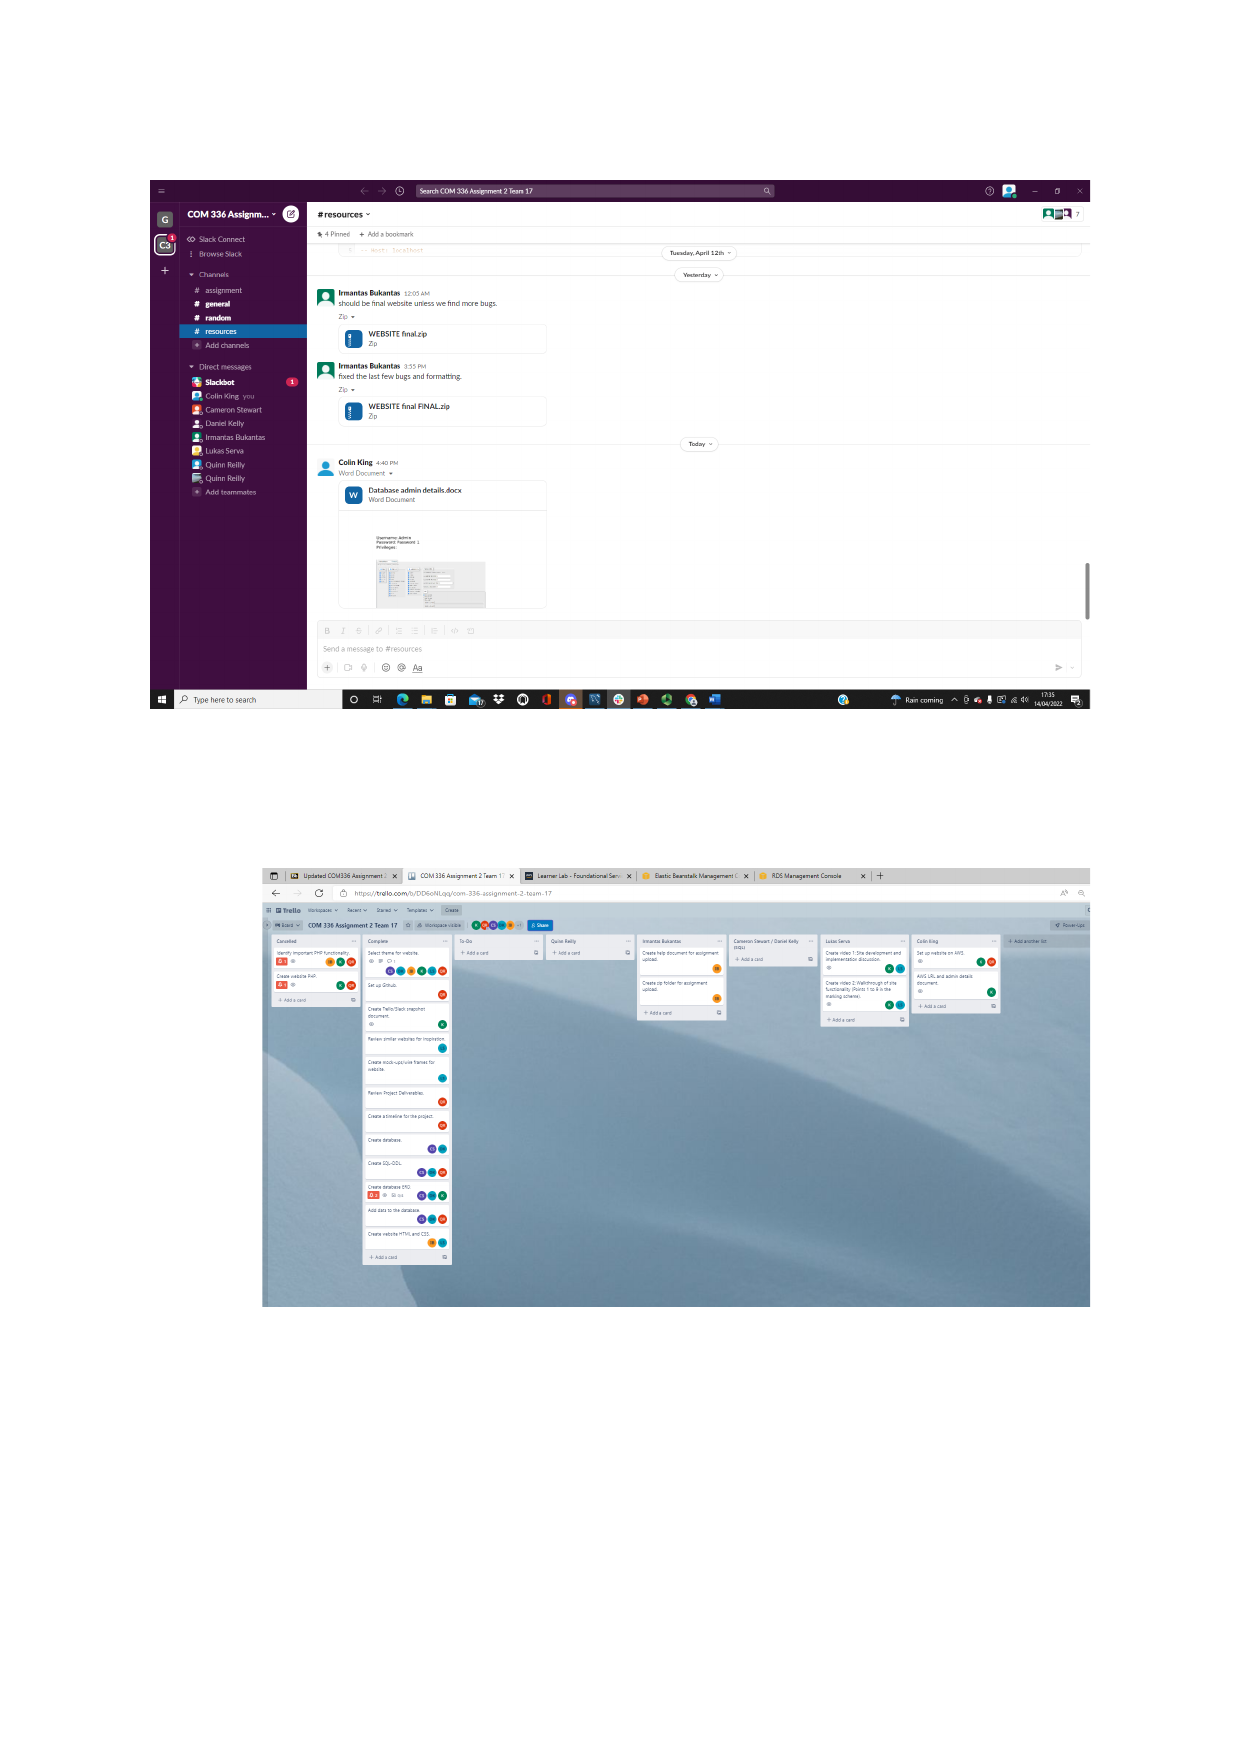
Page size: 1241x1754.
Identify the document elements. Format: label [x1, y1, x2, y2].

picture [262, 868, 1091, 1307]
picture [150, 180, 1091, 709]
